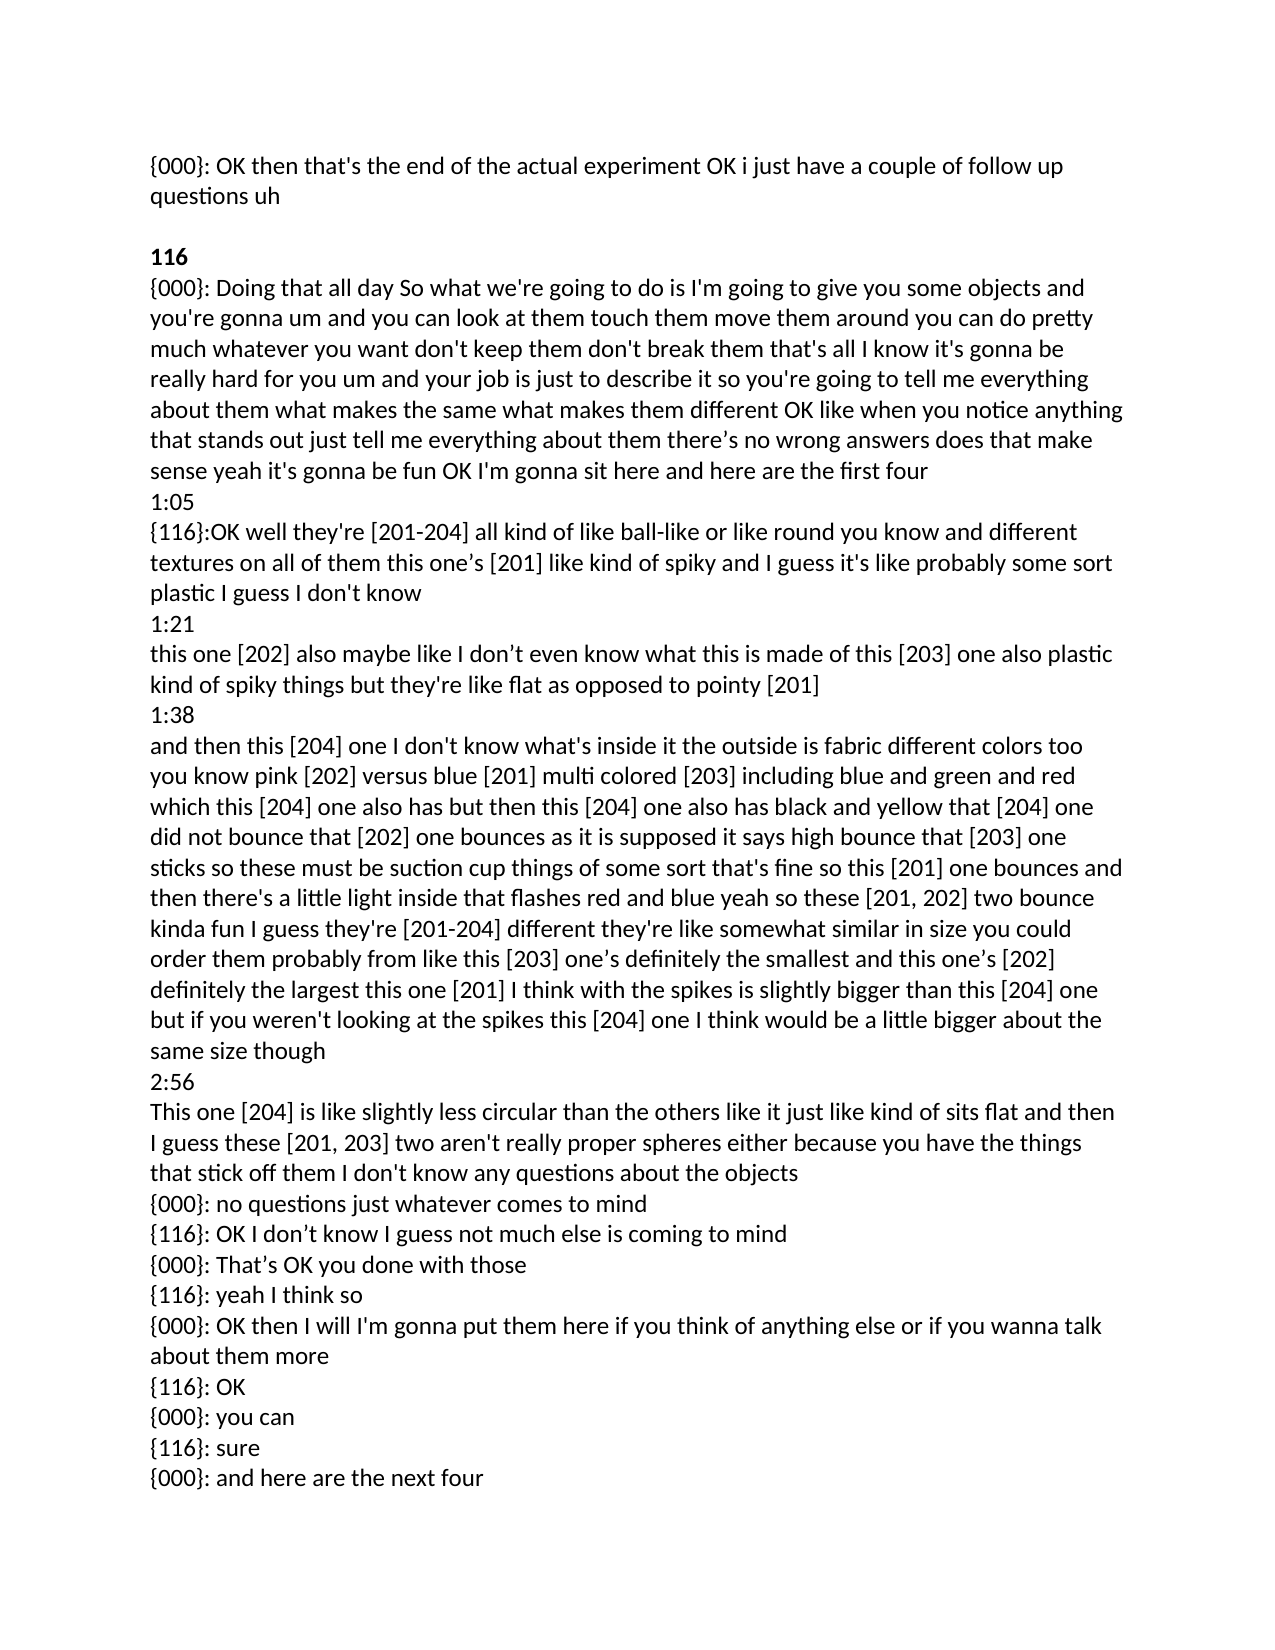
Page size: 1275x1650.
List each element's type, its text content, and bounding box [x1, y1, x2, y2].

text and then this [204] one I don't know what's inside it the outside is fabric different colors too you know pink [202] versus blue [201] multi colored [203] including blue and green and red which this [204] one also has but then this [204] one also has black and yellow that [204] one did not bounce that [202] one bounces as it is supposed it says high bounce that [203] one sticks so these must be suction cup things of some sort that's fine so this [201] one bounces and then there's a little light inside that flashes red and blue yeah so these [201, 202] two bounce kinda fun I guess they're [201-204] different they're like somewhat similar in size you could order them probably from like this [203] one’s definitely the smallest and this one’s [202] definitely the largest this one [201] I think with the spikes is slightly bigger than this [204] one but if you weren't looking at the spikes this [204] one I think would be a little bigger about the same size though [150, 730, 1125, 1066]
text 1:05 [150, 486, 1125, 516]
text {116}: OK [150, 1371, 1125, 1401]
text this one [202] also maybe like I don’t even know what this is made of this [203] one also plastic kind of spiky things but they're like flat as opposed to pointy [201] [150, 638, 1125, 699]
text {116}: sure [150, 1432, 1125, 1462]
text 2:56 [150, 1066, 1125, 1096]
text {000}: you can [150, 1401, 1125, 1432]
text {000}: Doing that all day So what we're going to do is I'm going to give you some objects and you're gonna um and you can look at them touch them move them around you can do pretty much whatever you want don't keep them don't break them that's all I know it's gonna be really hard for you um and your job is just to describe it so you're going to tell me everything about them what makes the same what makes them different OK like when you notice anything that stands out just tell me everything about them there’s no wrong answers does that make sense yeah it's gonna be fun OK I'm gonna sit here and here are the first four [150, 272, 1125, 486]
text {116}: yeah I think so [150, 1279, 1125, 1310]
text {116}: OK I don’t know I guess not much else is coming to mind [150, 1218, 1125, 1249]
text 1:21 [150, 608, 1125, 638]
text {000}: and here are the next four [150, 1462, 1125, 1493]
text This one [204] is like slightly less circular than the others like it just like kind of sits flat and then I guess these [201, 203] two aren't really proper spheres either because you have the things that stick off them I don't know any questions about the objects [150, 1096, 1125, 1188]
text {000}: no questions just whatever comes to mind [150, 1188, 1125, 1218]
text {000}: OK then I will I'm gonna put them here if you think of anything else or if you wanna talk about them more [150, 1310, 1125, 1371]
text {116}:OK well they're [201-204] all kind of like ball-like or like round you know and different textures on all of them this one’s [201] like kind of spiky and I guess it's like probably some sort plastic I guess I don't know [150, 516, 1125, 608]
text {000}: OK then that's the end of the actual experiment OK i just have a couple of follow up questions uh [150, 150, 1125, 211]
text 1:38 [150, 699, 1125, 730]
text 116 [150, 242, 1125, 272]
text {000}: That’s OK you done with those [150, 1249, 1125, 1279]
